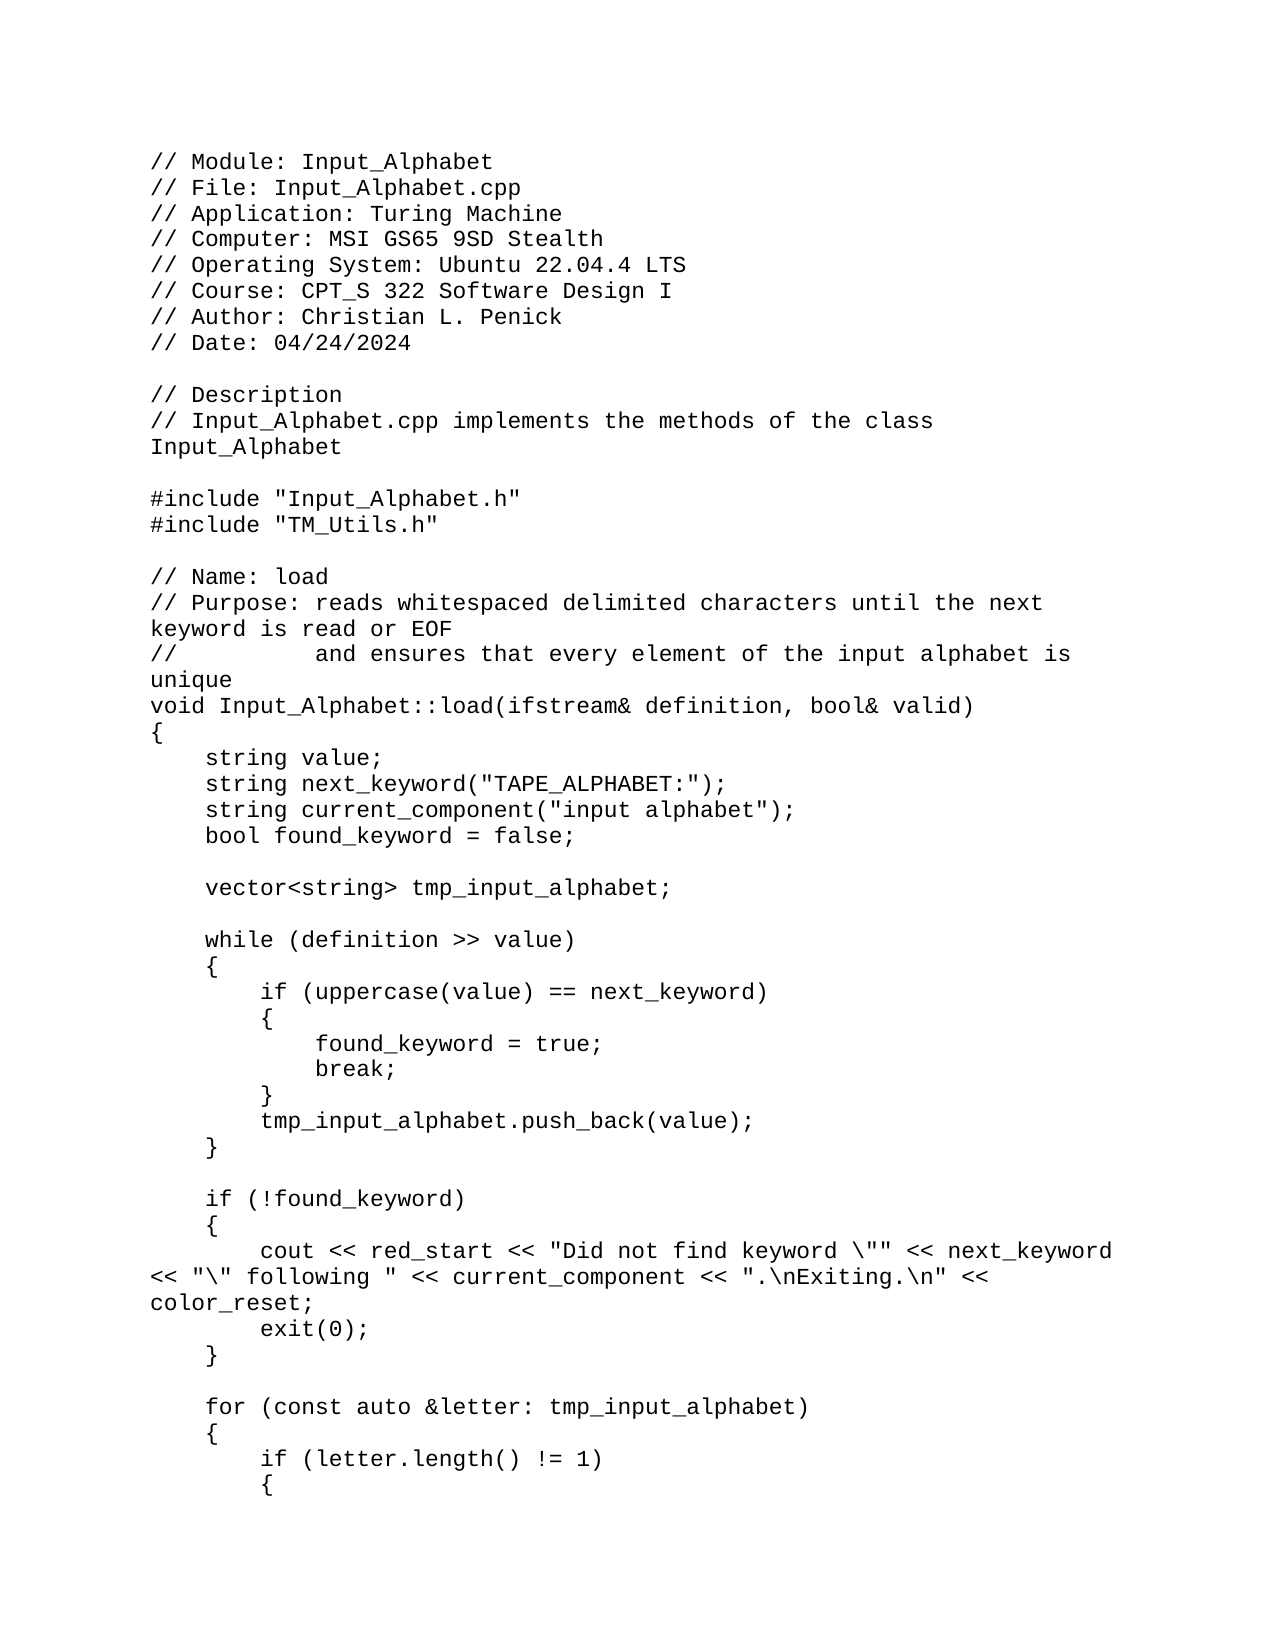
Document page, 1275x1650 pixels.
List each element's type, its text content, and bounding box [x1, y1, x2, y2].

text #include "Input_Alphabet.h" [150, 487, 1125, 513]
text { [150, 954, 1125, 980]
text // Application: Turing Machine [150, 202, 1125, 228]
text tmp_input_alphabet.push_back(value); [150, 1110, 1125, 1136]
text if (uppercase(value) == next_keyword) [150, 980, 1125, 1006]
text // Module: Input_Alphabet [150, 150, 1125, 176]
text // Course: CPT_S 322 Software Design I [150, 280, 1125, 306]
text string value; [150, 747, 1125, 772]
text for (const auto &letter: tmp_input_alphabet) [150, 1395, 1125, 1421]
text vector<string> tmp_input_alphabet; [150, 876, 1125, 902]
text string current_component("input alphabet"); [150, 798, 1125, 824]
text } [150, 1084, 1125, 1110]
text // and ensures that every element of the input alphabet is unique [150, 643, 1125, 695]
text void Input_Alphabet::load(ifstream& definition, bool& valid) [150, 695, 1125, 721]
text exit(0); [150, 1317, 1125, 1343]
text { [150, 1213, 1125, 1239]
text { [150, 721, 1125, 747]
text // Description [150, 383, 1125, 409]
text string next_keyword("TAPE_ALPHABET:"); [150, 772, 1125, 798]
text // Name: load [150, 565, 1125, 591]
text // Input_Alphabet.cpp implements the methods of the class Input_Alphabet [150, 409, 1125, 461]
text if (letter.length() != 1) [150, 1447, 1125, 1473]
text if (!found_keyword) [150, 1187, 1125, 1213]
text // Operating System: Ubuntu 22.04.4 LTS [150, 254, 1125, 280]
text while (definition >> value) [150, 928, 1125, 954]
text // File: Input_Alphabet.cpp [150, 176, 1125, 202]
text // Purpose: reads whitespaced delimited characters until the next keyword is read or EOF [150, 591, 1125, 643]
text break; [150, 1058, 1125, 1084]
text // Date: 04/24/2024 [150, 332, 1125, 357]
text } [150, 1343, 1125, 1369]
text bool found_keyword = false; [150, 824, 1125, 850]
text { [150, 1006, 1125, 1032]
text // Author: Christian L. Penick [150, 306, 1125, 332]
text found_keyword = true; [150, 1032, 1125, 1058]
text cout << red_start << "Did not find keyword \"" << next_keyword << "\" following " << current_component << ".\nExiting.\n" << color_reset; [150, 1239, 1125, 1317]
text // Computer: MSI GS65 9SD Stealth [150, 228, 1125, 254]
text #include "TM_Utils.h" [150, 513, 1125, 539]
text { [150, 1421, 1125, 1447]
text { [150, 1473, 1125, 1499]
text } [150, 1136, 1125, 1162]
